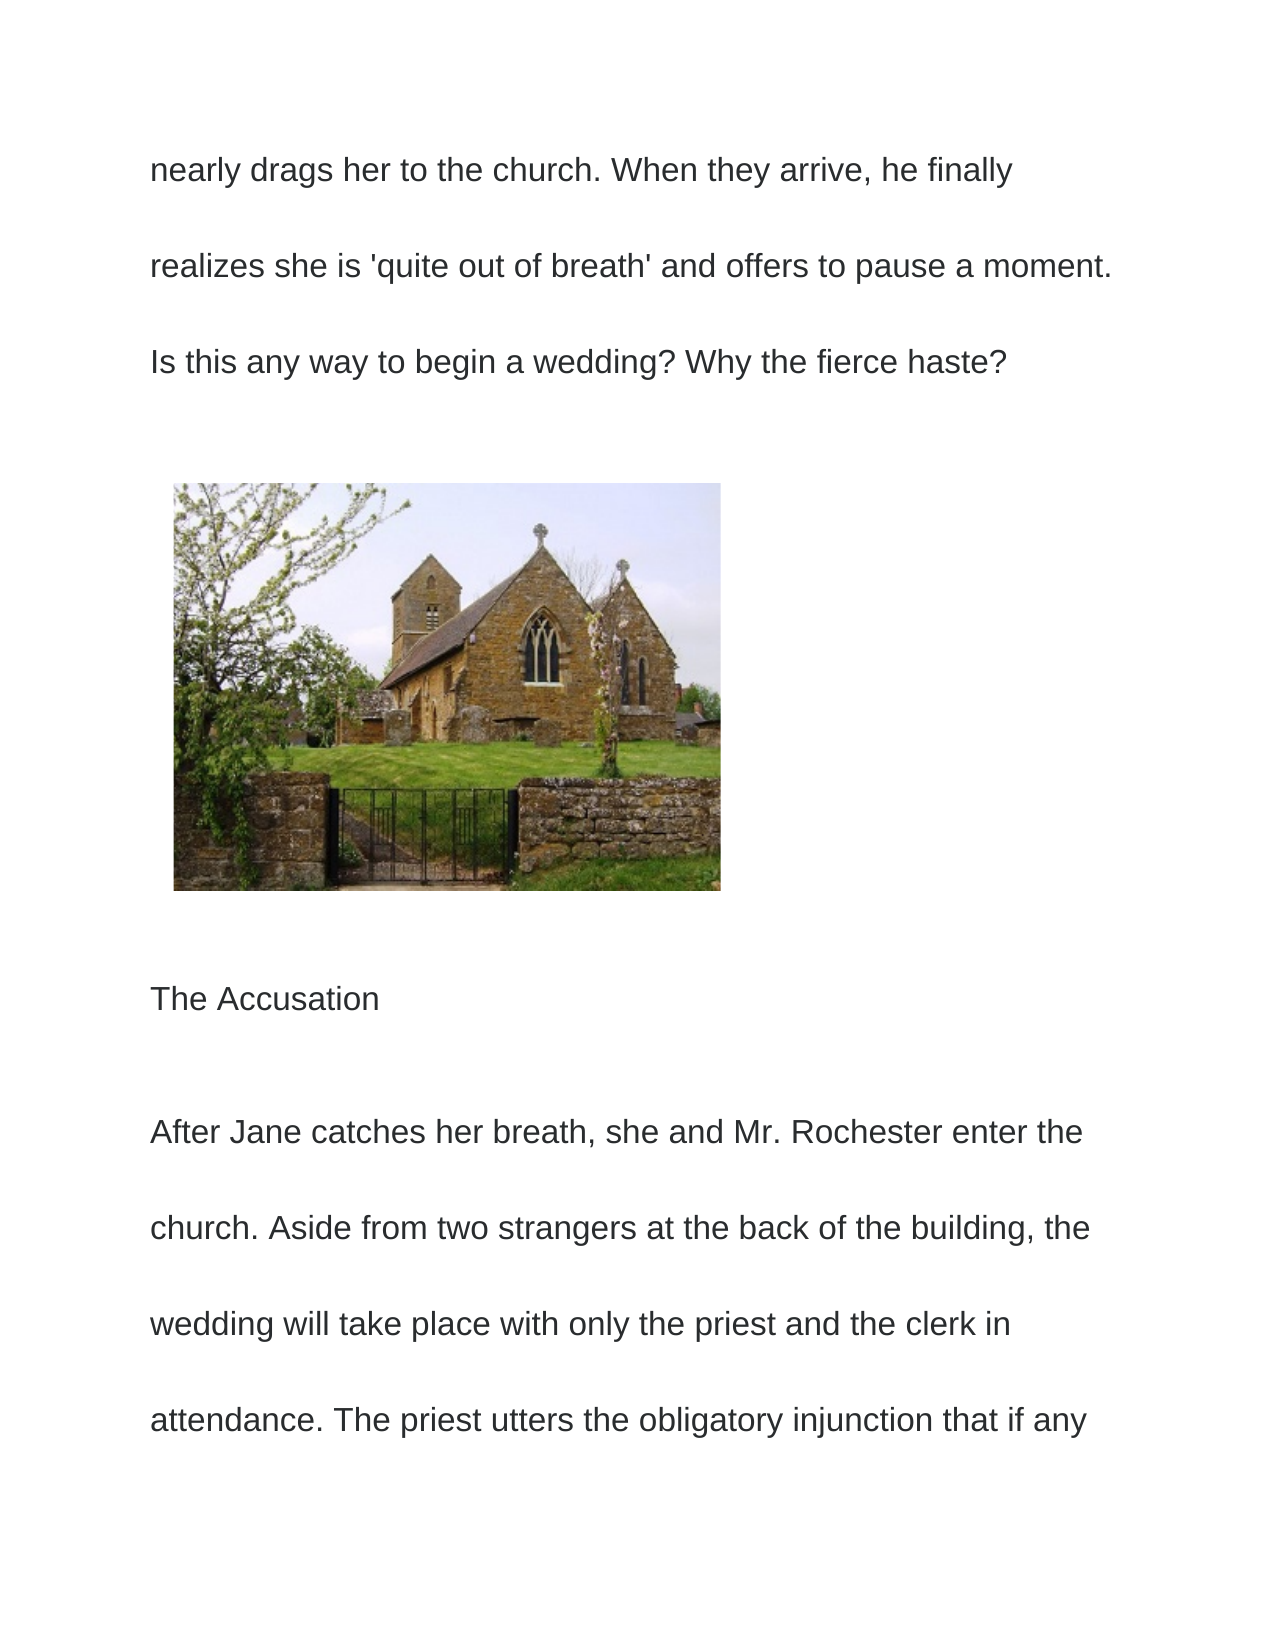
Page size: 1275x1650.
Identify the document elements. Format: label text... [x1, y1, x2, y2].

picture [173, 483, 721, 891]
text The Accusation [150, 979, 1125, 1017]
table_header [166, 476, 841, 979]
